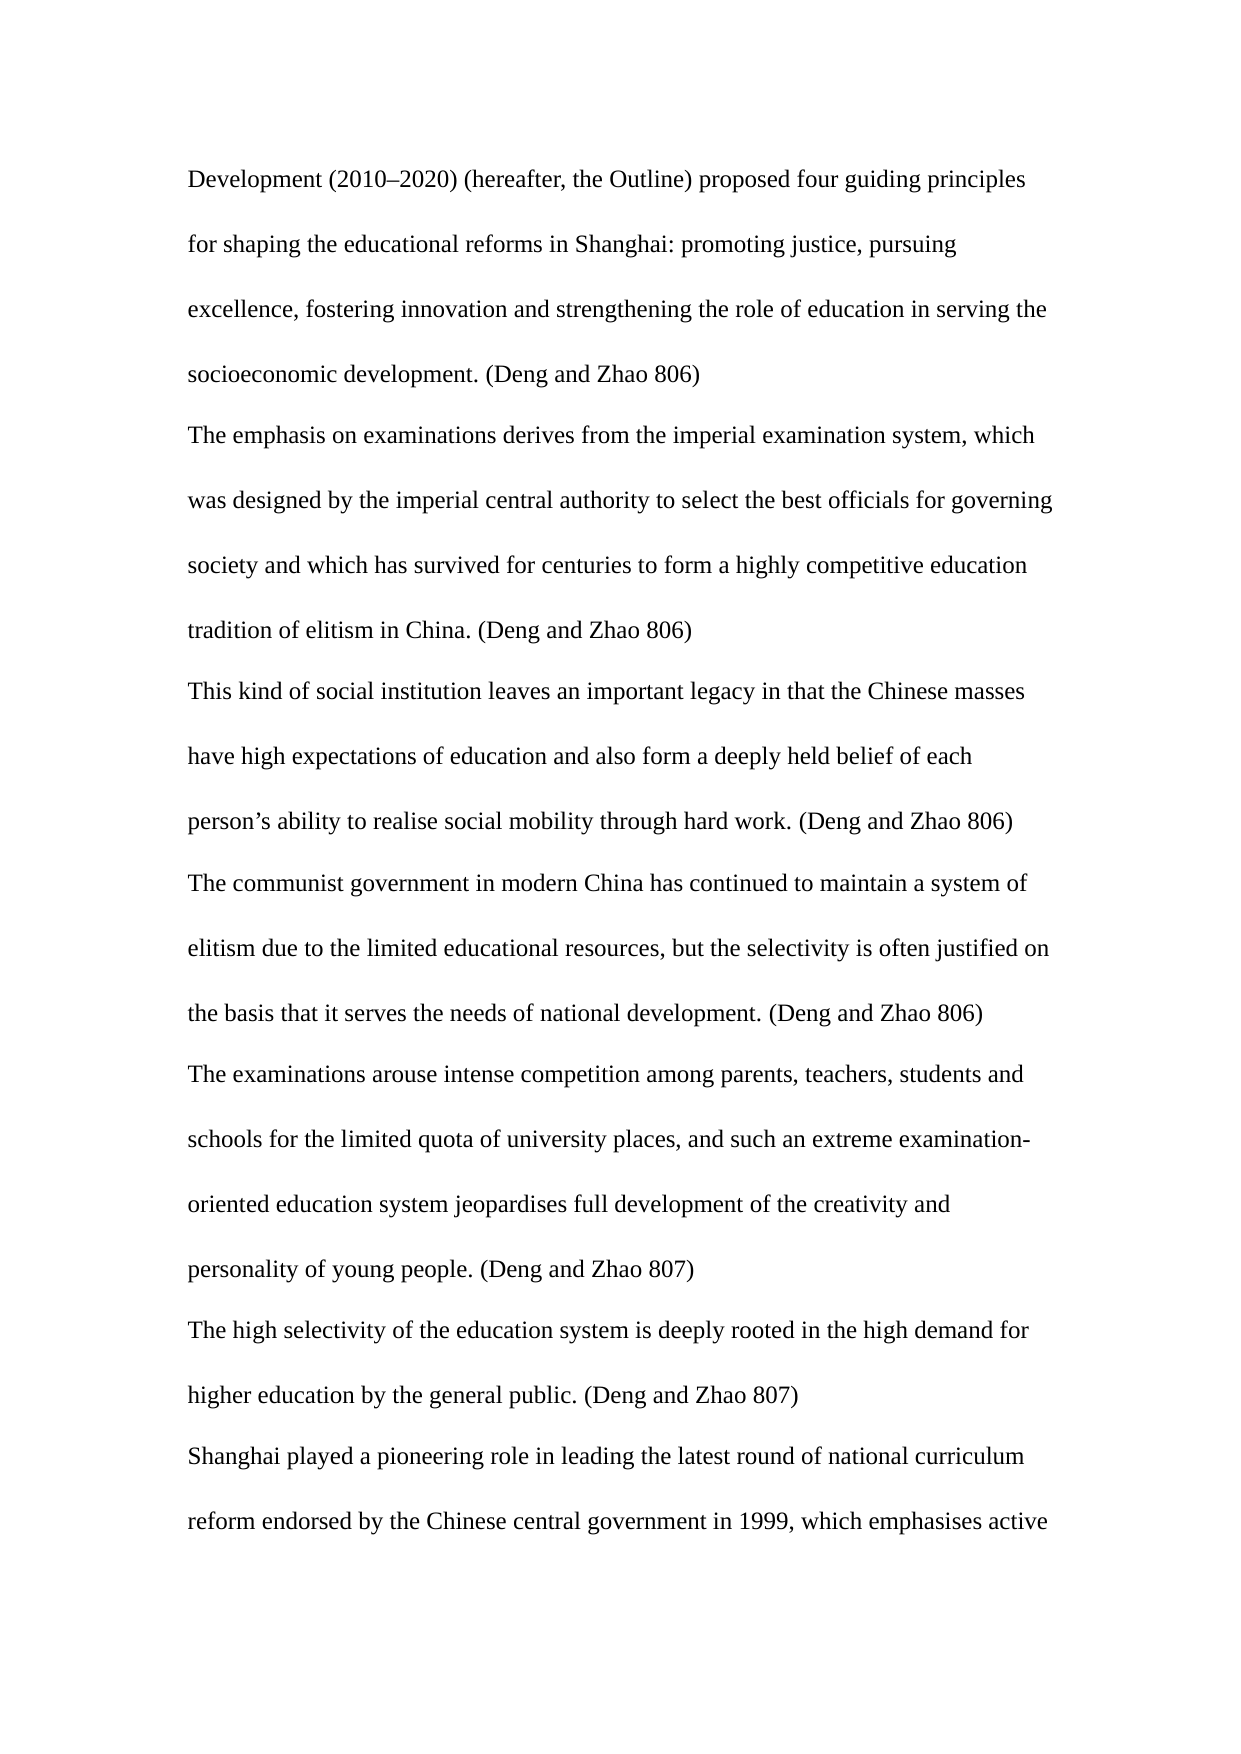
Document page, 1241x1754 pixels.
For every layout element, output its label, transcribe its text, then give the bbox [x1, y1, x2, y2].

text This kind of social institution leaves an important legacy in that the Chinese masses have high expectations of education and also form a deeply held belief of each person’s ability to realise social mobility through hard work. (Deng and Zhao 806) [187, 674, 1053, 837]
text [187, 162, 1053, 389]
text The high selectivity of the education system is deeply rooted in the high demand for higher education by the general public. (Deng and Zhao 807) [187, 1313, 1053, 1411]
text The emphasis on examinations derives from the imperial examination system, which was designed by the imperial central authority to select the best officials for governing society and which has survived for centuries to form a highly competitive education tradition of elitism in China. (Deng and Zhao 806) [187, 418, 1053, 646]
text The examinations arouse intense competition among parents, teachers, students and schools for the limited quota of university places, and such an extreme examination-oriented education system jeopardises full development of the creativity and personality of young people. (Deng and Zhao 807) [187, 1057, 1053, 1284]
text The communist government in modern China has continued to maintain a system of elitism due to the limited educational resources, but the selectivity is often justified on the basis that it serves the needs of national development. (Deng and Zhao 806) [187, 866, 1053, 1028]
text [187, 1439, 1053, 1537]
